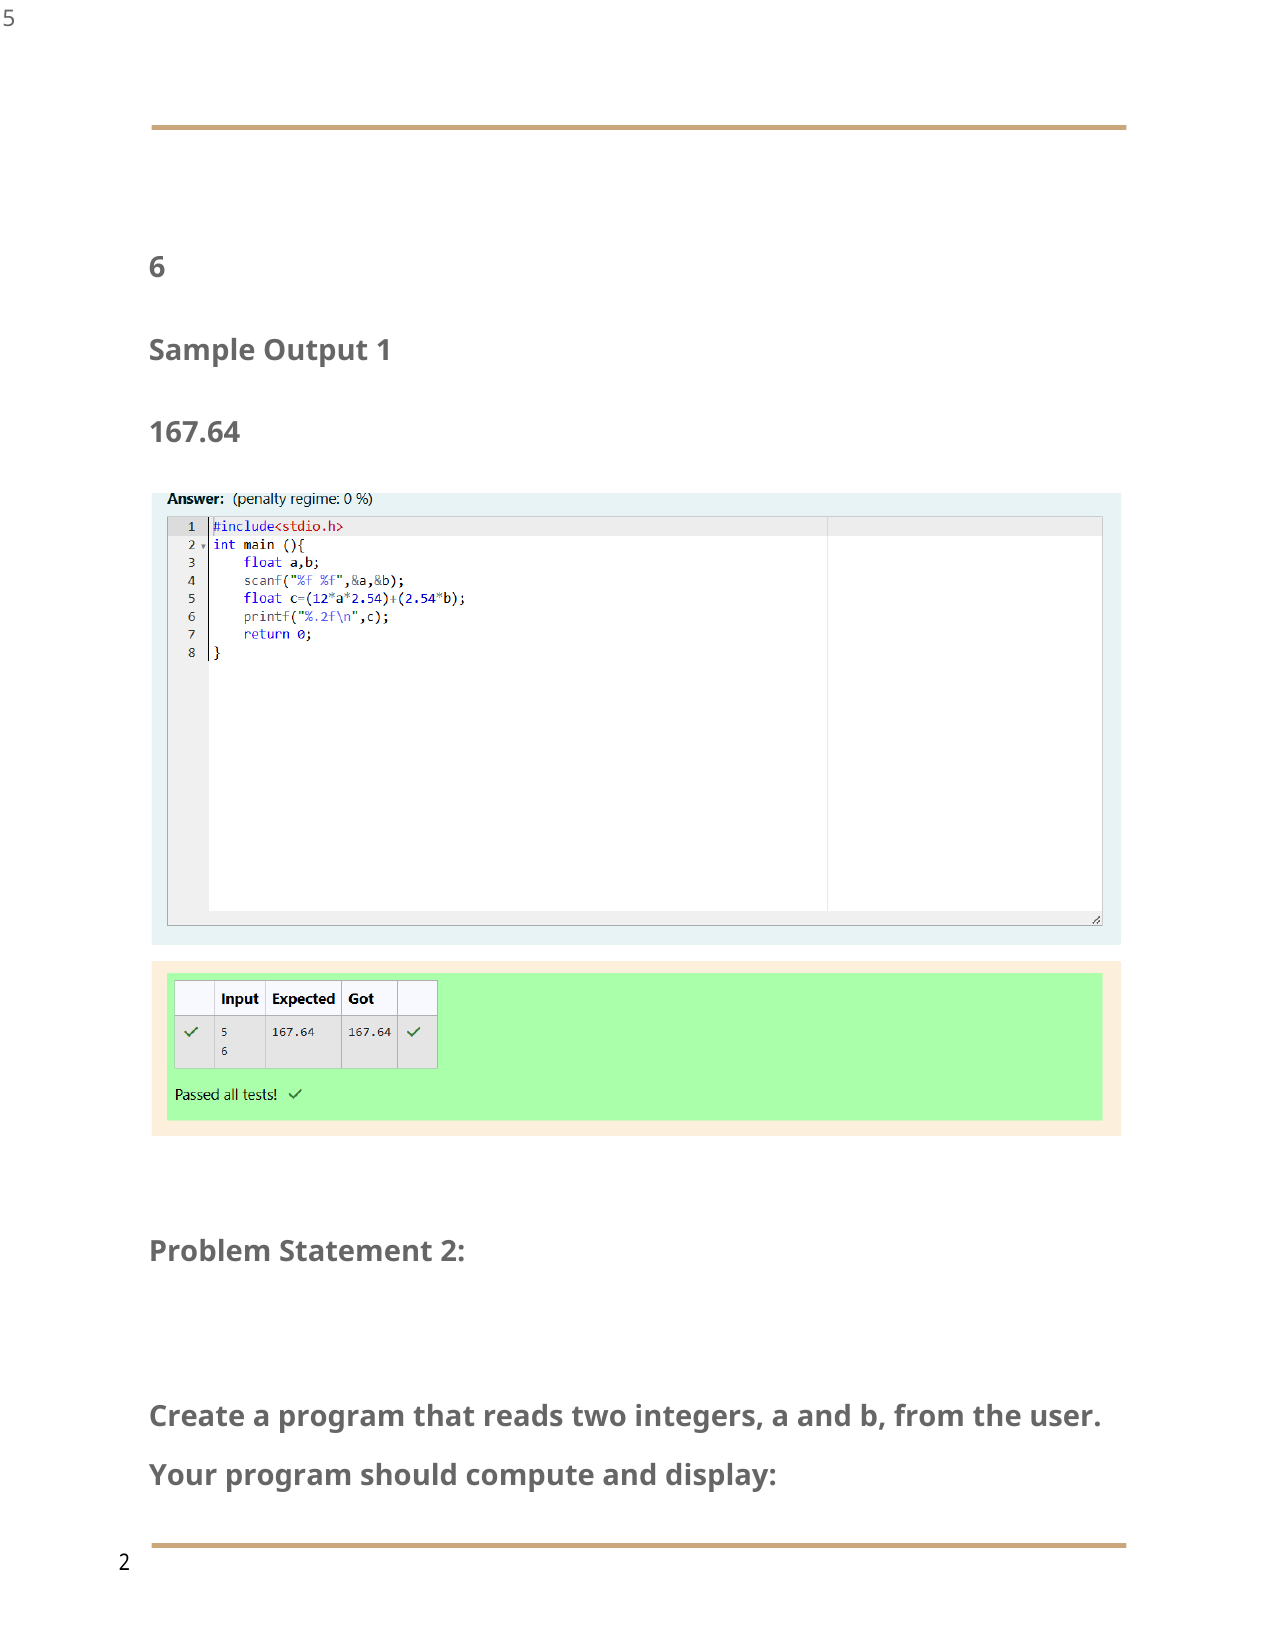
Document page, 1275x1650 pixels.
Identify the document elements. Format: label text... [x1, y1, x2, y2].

text Sample Output 1 [148, 329, 1162, 369]
text 6 [148, 247, 1162, 286]
text Problem Statement 2: [148, 1231, 1162, 1270]
text Create a program that reads two integers, a and b, from the user. Your program should compute and display: [148, 1396, 1123, 1494]
text 167.64 [148, 411, 1162, 451]
